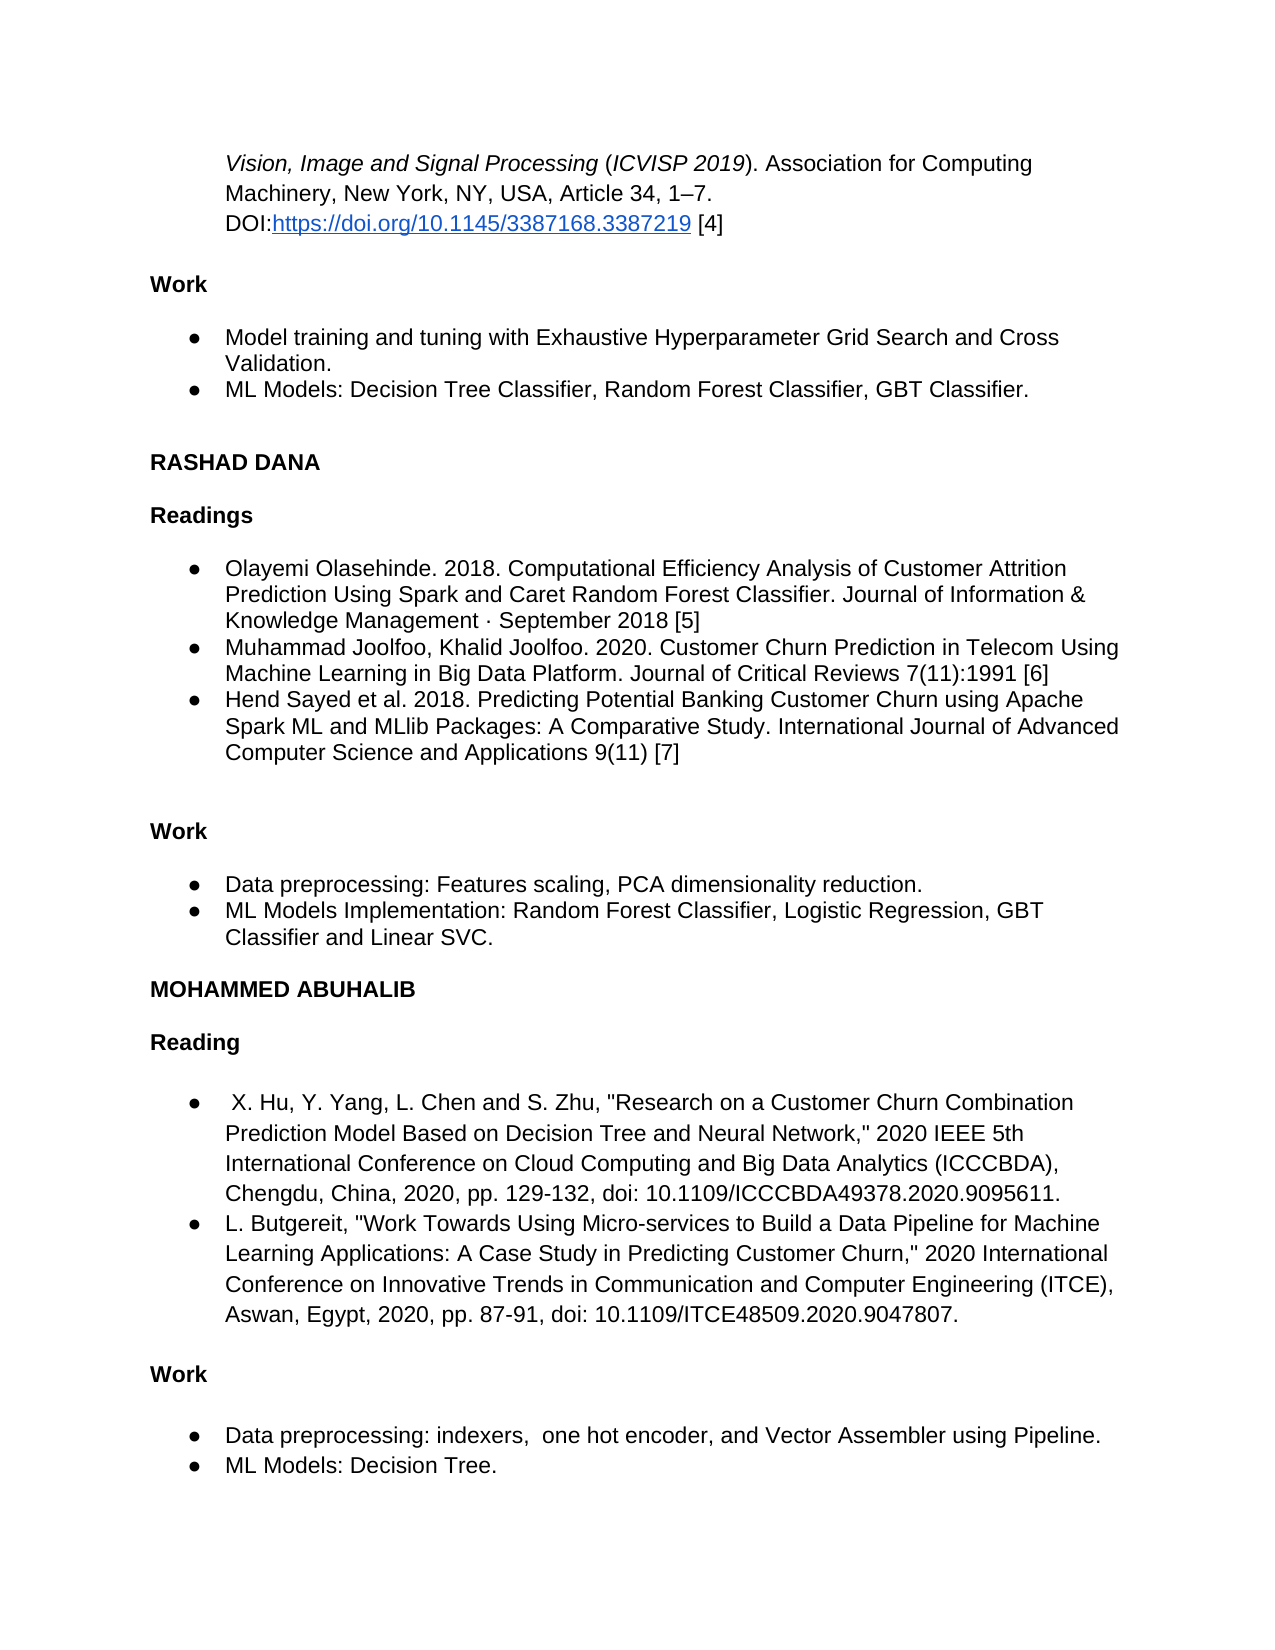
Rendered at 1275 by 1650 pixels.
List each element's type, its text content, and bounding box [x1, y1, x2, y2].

list ML Models: Decision Tree Classifier, Random Forest Classifier, GBT Classifier. [187, 376, 1125, 403]
text MOHAMMED ABUHALIB [150, 976, 1125, 1003]
text Reading [150, 1029, 1125, 1055]
list Muhammad Joolfoo, Khalid Joolfoo. 2020. Customer Churn Prediction in Telecom Using Machine Learning in Big Data Platform. Journal of Critical Reviews 7(11):1991 [6] [187, 634, 1125, 686]
text Work [150, 1361, 1125, 1388]
list L. Butgereit, "Work Towards Using Micro-services to Build a Data Pipeline for Machine Learning Applications: A Case Study in Predicting Customer Churn," 2020 International Conference on Innovative Trends in Communication and Computer Engineering (ITCE), Aswan, Egypt, 2020, pp. 87-91, doi: 10.1109/ITCE48509.2020.9047807. [187, 1210, 1125, 1327]
list Data preprocessing: Features scaling, PCA dimensionality reduction. [187, 871, 1125, 897]
text Work [150, 271, 1125, 297]
text RASHAD DANA [150, 449, 1125, 476]
list Data preprocessing: indexers, one hot encoder, and Vector Assembler using Pipeline. [187, 1422, 1125, 1448]
list Olayemi Olasehinde. 2018. Computational Efficiency Analysis of Customer Attrition Prediction Using Spark and Caret Random Forest Classifier. Journal of Information & Knowledge Management · September 2018 [5] [187, 554, 1125, 634]
text Work [150, 818, 1125, 844]
text Readings [150, 502, 1125, 528]
list X. Hu, Y. Yang, L. Chen and S. Zhu, "Research on a Customer Churn Combination Prediction Model Based on Decision Tree and Neural Network," 2020 IEEE 5th International Conference on Cloud Computing and Big Data Analytics (ICCCBDA), Chengdu, China, 2020, pp. 129-132, doi: 10.1109/ICCCBDA49378.2020.9095611. [187, 1089, 1125, 1206]
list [187, 150, 1125, 237]
list ML Models Implementation: Random Forest Classifier, Logistic Regression, GBT Classifier and Linear SVC. [187, 897, 1125, 950]
list Model training and tuning with Exhaustive Hyperparameter Grid Search and Cross Validation. [187, 323, 1125, 376]
list ML Models: Decision Tree. [187, 1452, 1125, 1478]
list Hend Sayed et al. 2018. Predicting Potential Banking Customer Churn using Apache Spark ML and MLlib Packages: A Comparative Study. International Journal of Advanced Computer Science and Applications 9(11) [7] [187, 686, 1125, 765]
